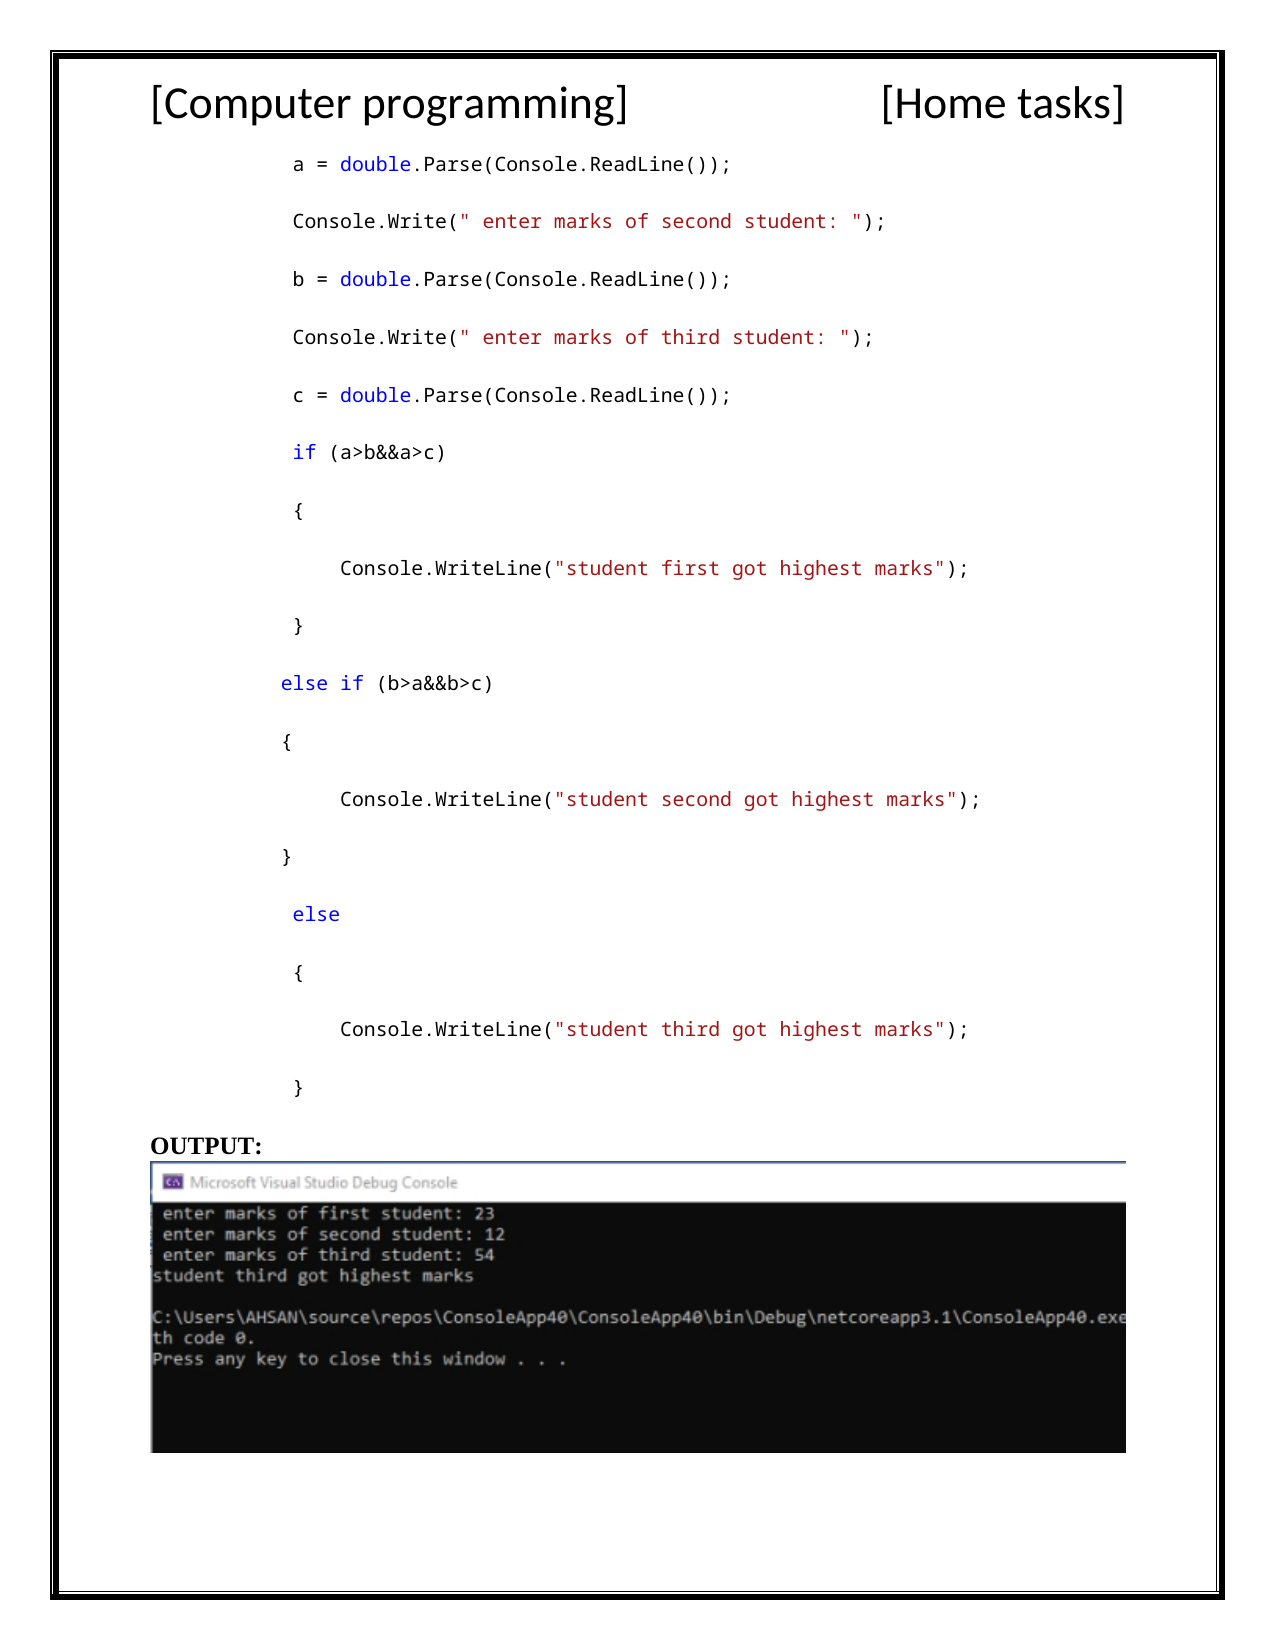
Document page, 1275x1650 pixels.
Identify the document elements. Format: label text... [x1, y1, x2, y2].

text Console.WriteLine("student first got highest marks"); [150, 554, 1125, 581]
text Console.WriteLine("student third got highest marks"); [150, 1016, 1125, 1043]
text Console.Write(" enter marks of third student: "); [150, 323, 1125, 350]
text { [150, 496, 1125, 523]
text OUTPUT: [150, 1131, 1125, 1161]
text if (a>b&&a>c) [150, 438, 1125, 466]
text else if (b>a&&b>c) [150, 669, 1125, 696]
picture [150, 1161, 1126, 1453]
text Console.WriteLine("student second got highest marks"); [150, 785, 1125, 812]
text c = double.Parse(Console.ReadLine()); [150, 381, 1125, 408]
text b = double.Parse(Console.ReadLine()); [150, 265, 1125, 292]
text Console.Write(" enter marks of second student: "); [150, 208, 1125, 235]
text } [150, 612, 1125, 639]
text } [150, 842, 1125, 869]
text a = double.Parse(Console.ReadLine()); [150, 150, 1125, 177]
text } [150, 1073, 1125, 1100]
text { [150, 727, 1125, 754]
text { [150, 958, 1125, 985]
text else [150, 900, 1125, 927]
